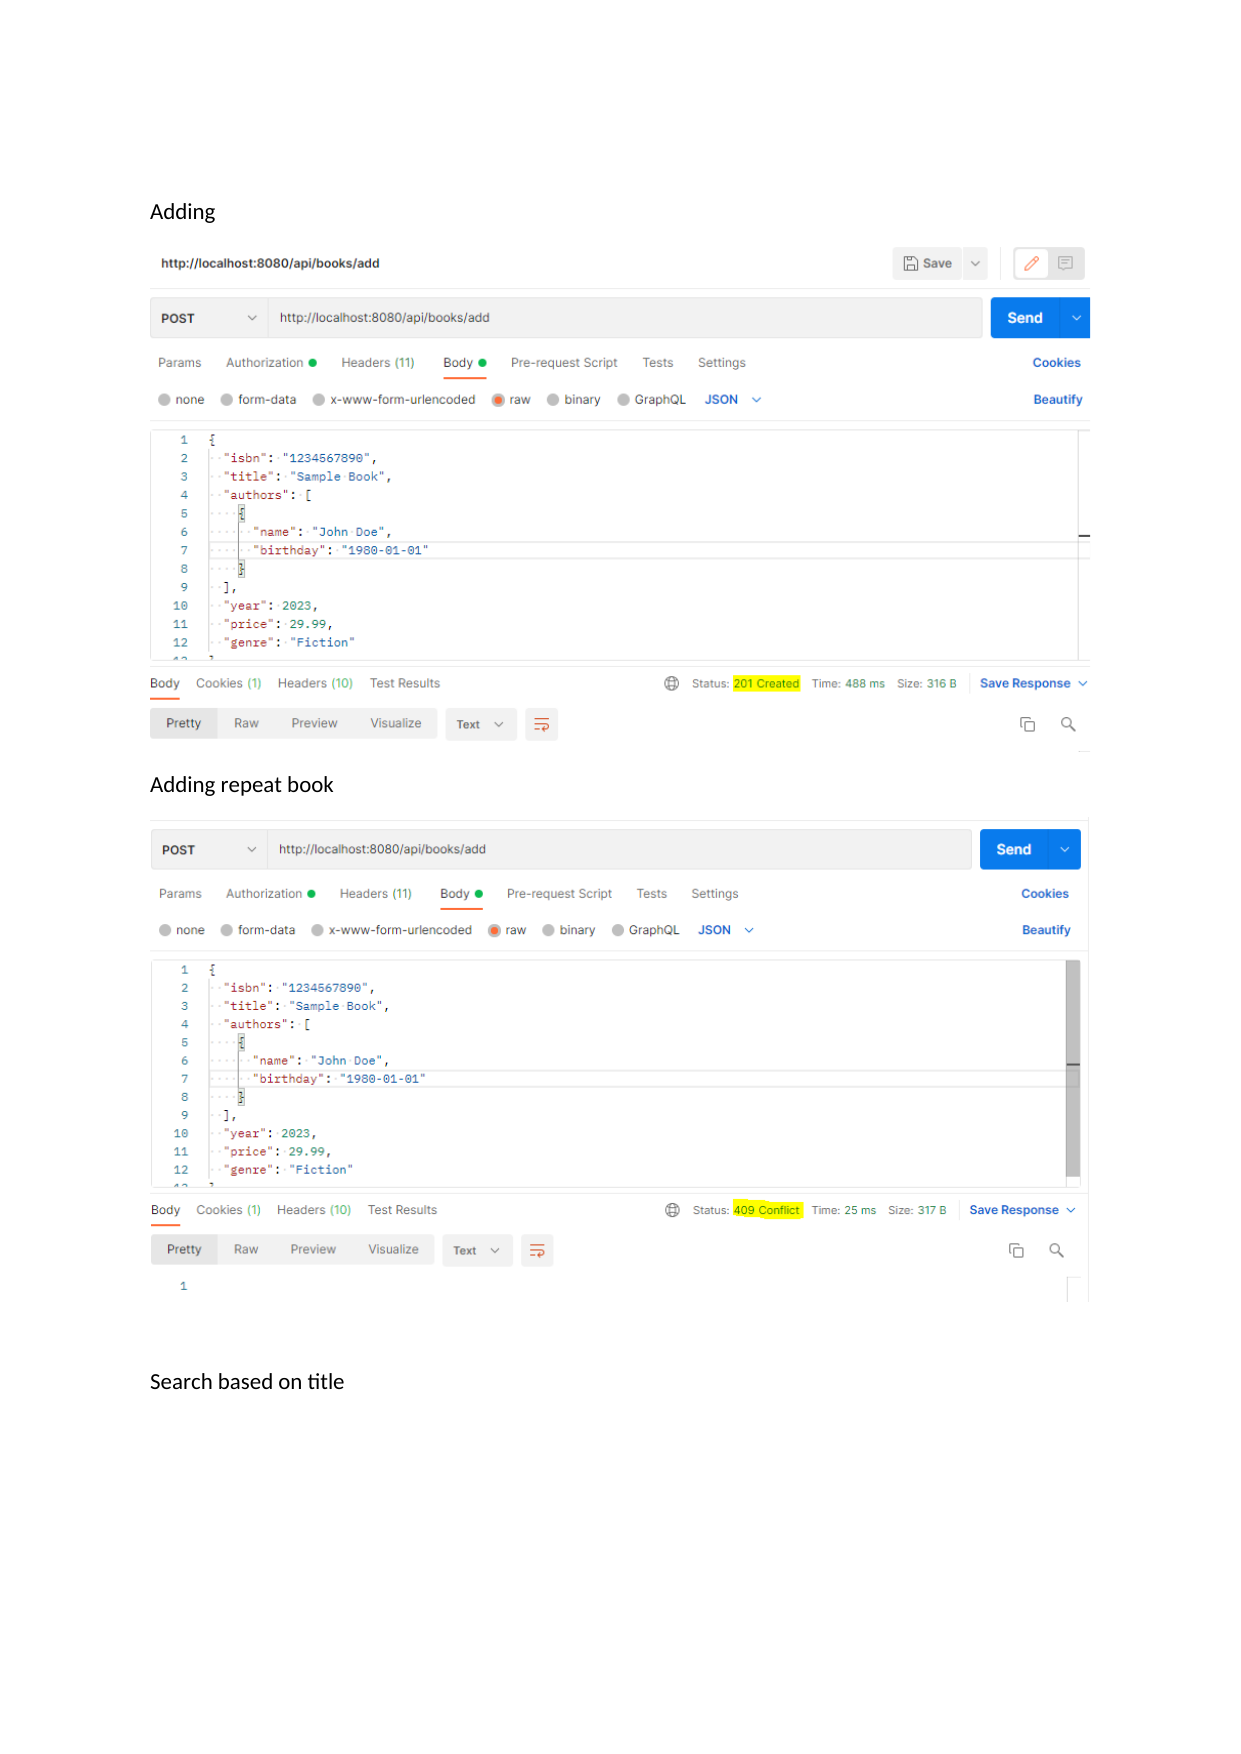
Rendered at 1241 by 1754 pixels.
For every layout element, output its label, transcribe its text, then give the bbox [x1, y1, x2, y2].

text Adding repeat book [150, 771, 1090, 798]
text Search based on title [150, 1367, 1090, 1395]
text Adding [150, 197, 1090, 225]
picture [150, 243, 1091, 752]
picture [150, 817, 1091, 1302]
